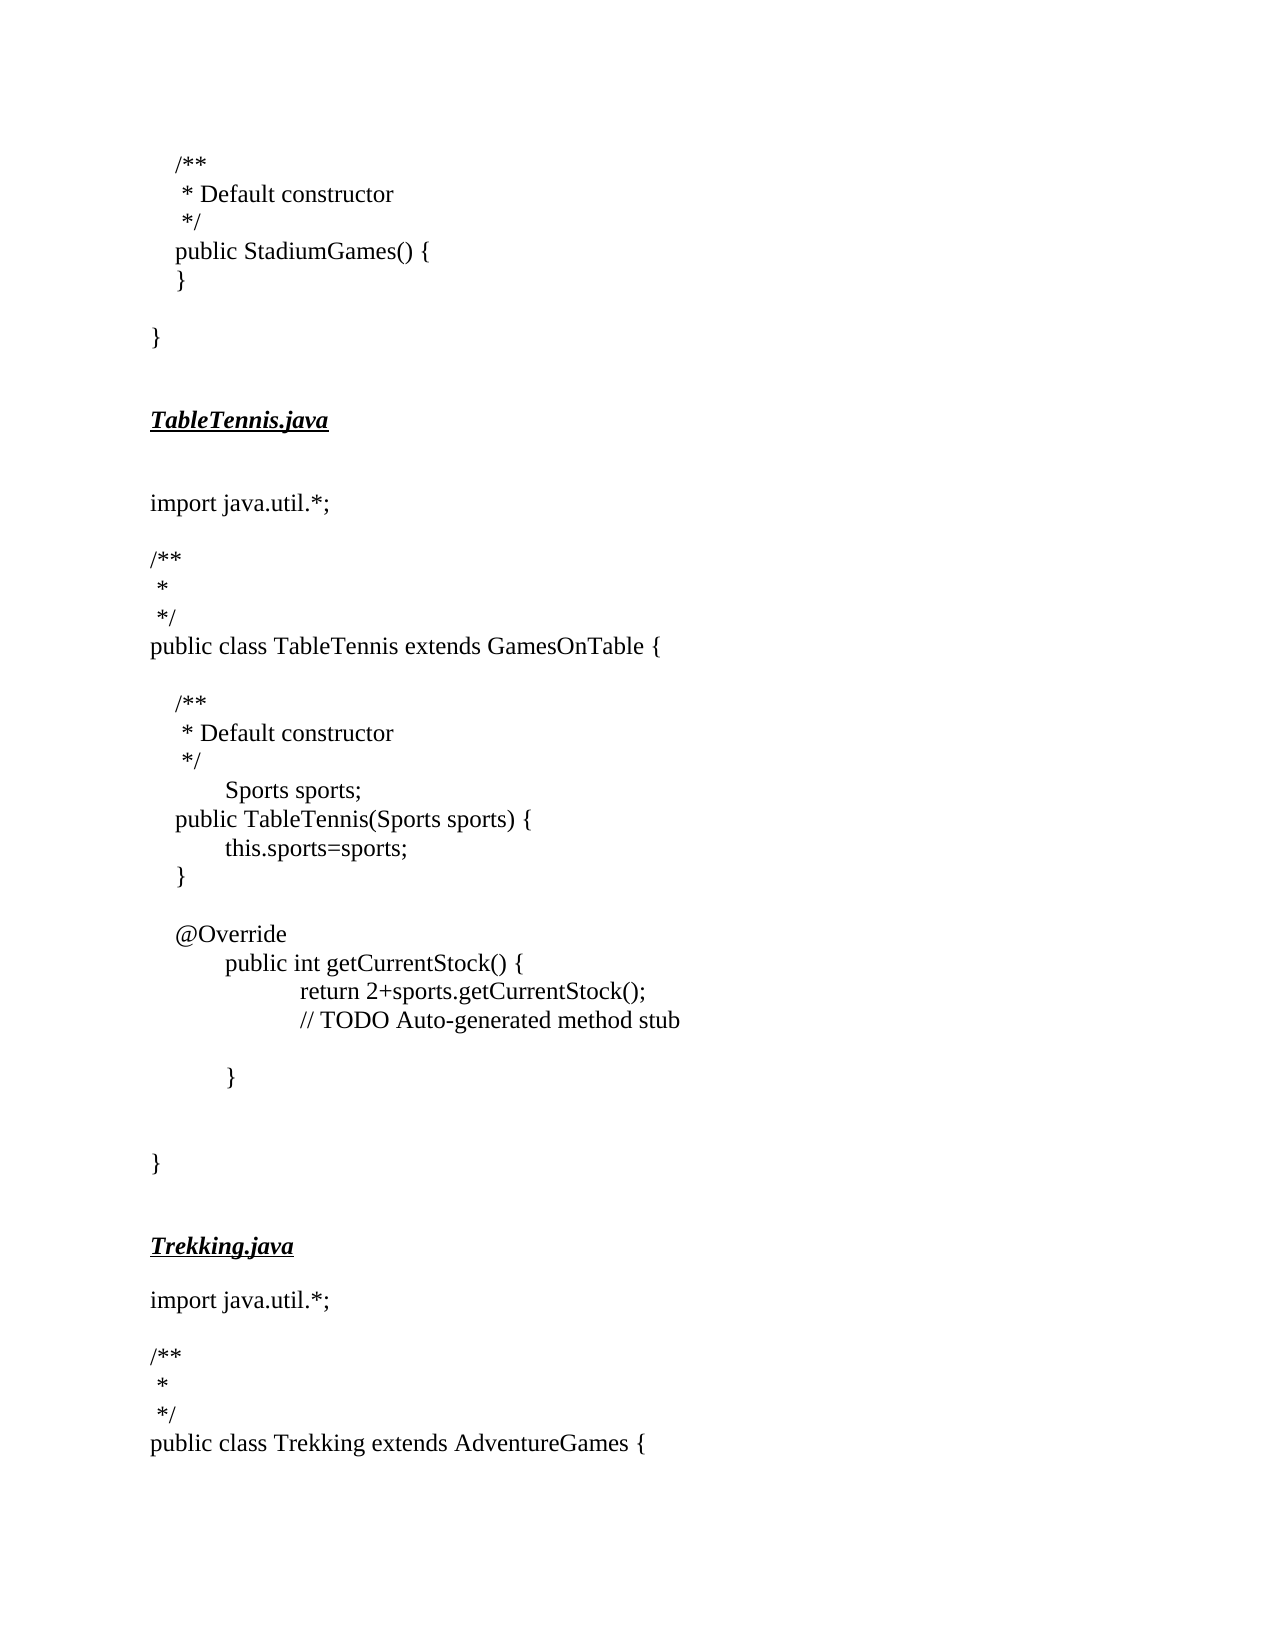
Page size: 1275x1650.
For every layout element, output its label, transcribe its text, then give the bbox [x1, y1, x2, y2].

text } [150, 322, 1125, 351]
text */ [150, 603, 1125, 631]
text } [150, 1148, 1125, 1177]
text return 2+sports.getCurrentStock(); [150, 976, 1125, 1005]
text public TableTennis(Sports sports) { [150, 804, 1125, 833]
text } [150, 1062, 1125, 1091]
text * [150, 574, 1125, 603]
text Sports sports; [150, 775, 1125, 804]
text } [150, 265, 1125, 294]
text /** [150, 1342, 1125, 1371]
text import java.util.*; [150, 488, 1125, 516]
text public int getCurrentStock() { [150, 948, 1125, 976]
text public class TableTennis extends GamesOnTable { [150, 631, 1125, 660]
text public StadiumGames() { [150, 236, 1125, 265]
text /** [150, 689, 1125, 718]
text */ [150, 1400, 1125, 1428]
text this.sports=sports; [150, 833, 1125, 861]
text */ [150, 746, 1125, 775]
text /** [150, 545, 1125, 574]
text import java.util.*; [150, 1285, 1125, 1313]
text } [150, 861, 1125, 890]
text */ [150, 207, 1125, 236]
text @Override [150, 919, 1125, 948]
text * Default constructor [150, 718, 1125, 746]
text * [150, 1371, 1125, 1400]
text // TODO Auto-generated method stub [150, 1005, 1125, 1034]
text Trekking.java [150, 1231, 1125, 1259]
text public class Trekking extends AdventureGames { [150, 1428, 1125, 1457]
text * Default constructor [150, 179, 1125, 207]
text TableTennis.java [150, 405, 1125, 434]
text /** [150, 150, 1125, 179]
